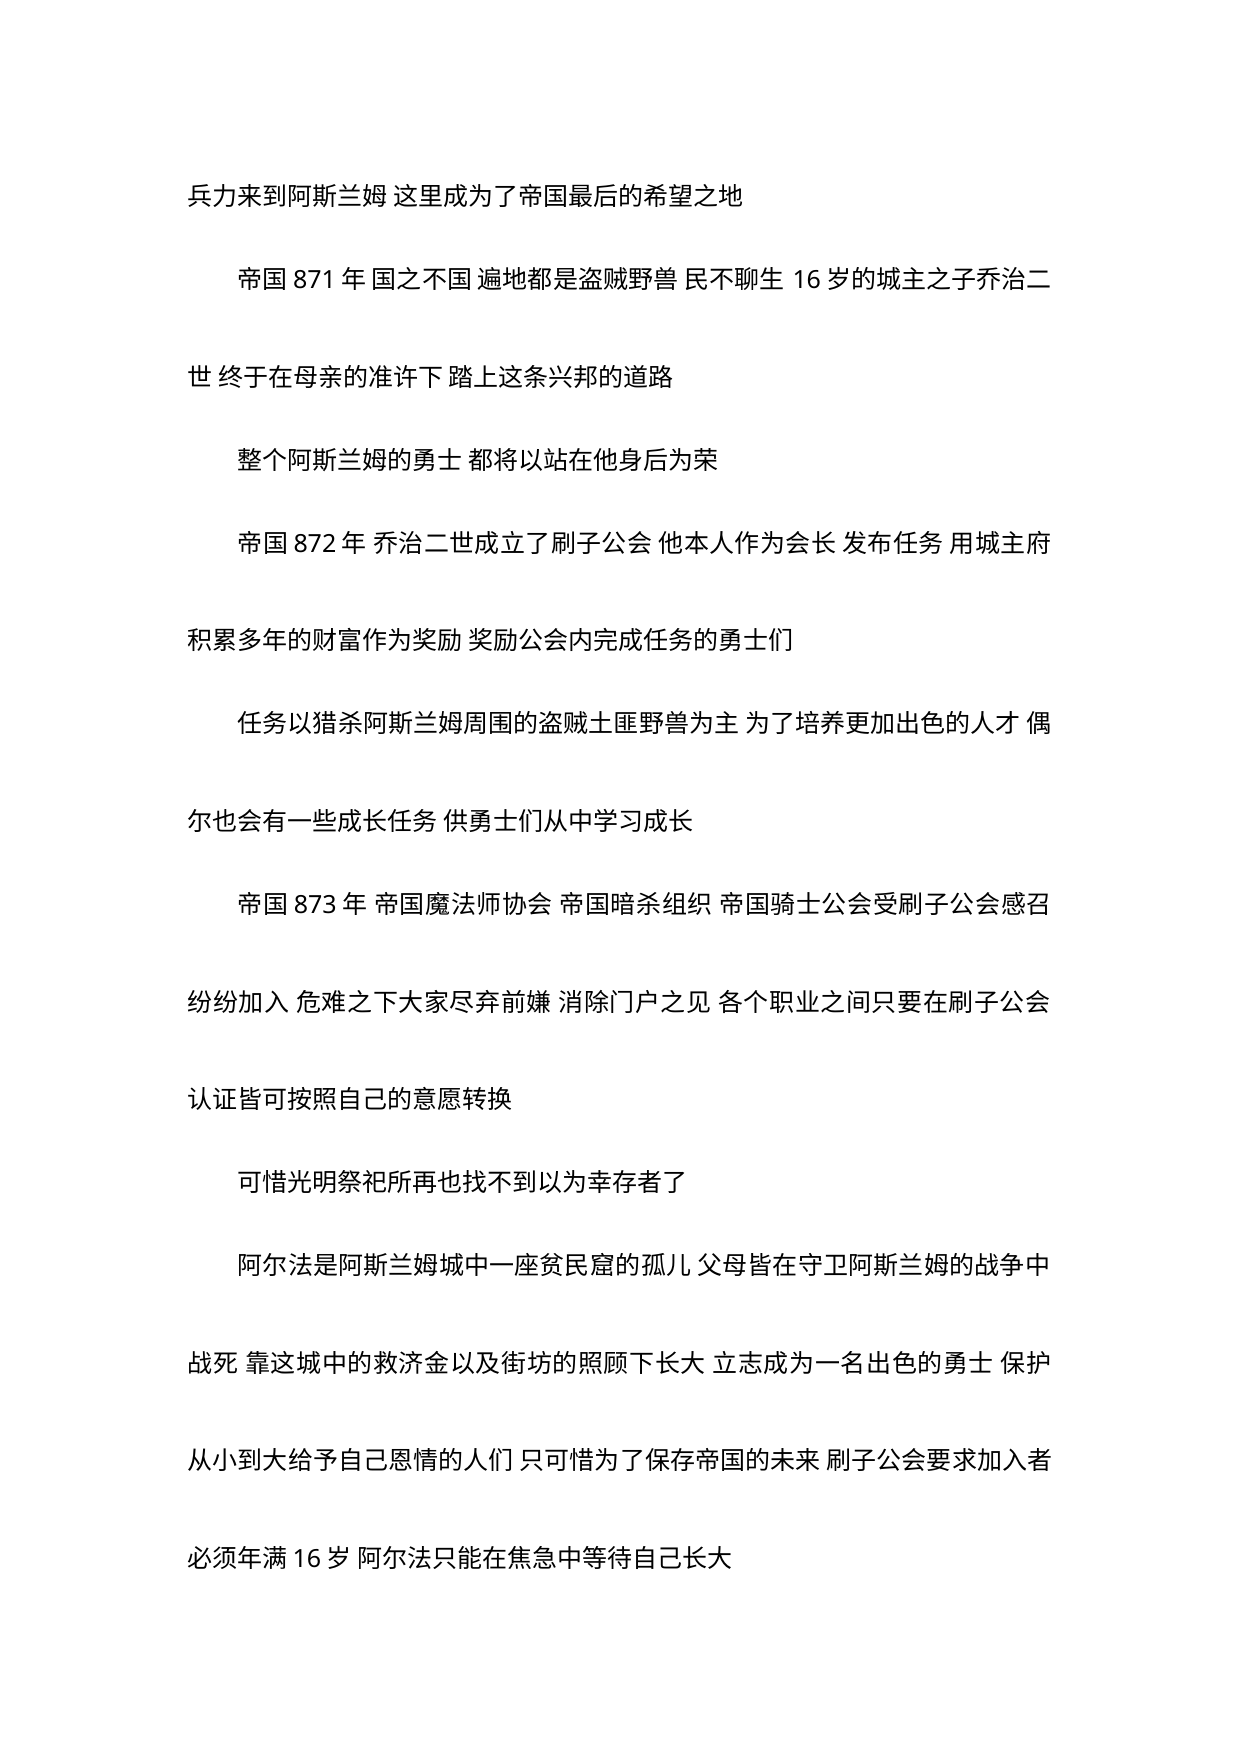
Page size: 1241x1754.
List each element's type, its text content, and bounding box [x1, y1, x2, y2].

text 帝国873年 帝国魔法师协会 帝国暗杀组织 帝国骑士公会受刷子公会感召 纷纷加入 危难之下大家尽弃前嫌 消除门户之见 各个职业之间只要在刷子公会认证皆可按照自己的意愿转换 [187, 870, 1053, 1130]
text 可惜光明祭祀所再也找不到以为幸存者了 [187, 1148, 1053, 1213]
text 整个阿斯兰姆的勇士 都将以站在他身后为荣 [187, 426, 1053, 491]
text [187, 162, 1053, 227]
text 帝国871年 国之不国 遍地都是盗贼野兽 民不聊生 16岁的城主之子乔治二世 终于在母亲的准许下 踏上这条兴邦的道路 [187, 245, 1053, 408]
text 任务以猎杀阿斯兰姆周围的盗贼土匪野兽为主 为了培养更加出色的人才 偶尔也会有一些成长任务 供勇士们从中学习成长 [187, 689, 1053, 852]
text 阿尔法是阿斯兰姆城中一座贫民窟的孤儿 父母皆在守卫阿斯兰姆的战争中战死 靠这城中的救济金以及街坊的照顾下长大 立志成为一名出色的勇士 保护从小到大给予自己恩情的人们 只可惜为了保存帝国的未来 刷子公会要求加入者必须年满16岁 阿尔法只能在焦急中等待自己长大 [187, 1231, 1053, 1589]
text 帝国872年 乔治二世成立了刷子公会 他本人作为会长 发布任务 用城主府积累多年的财富作为奖励 奖励公会内完成任务的勇士们 [187, 509, 1053, 671]
